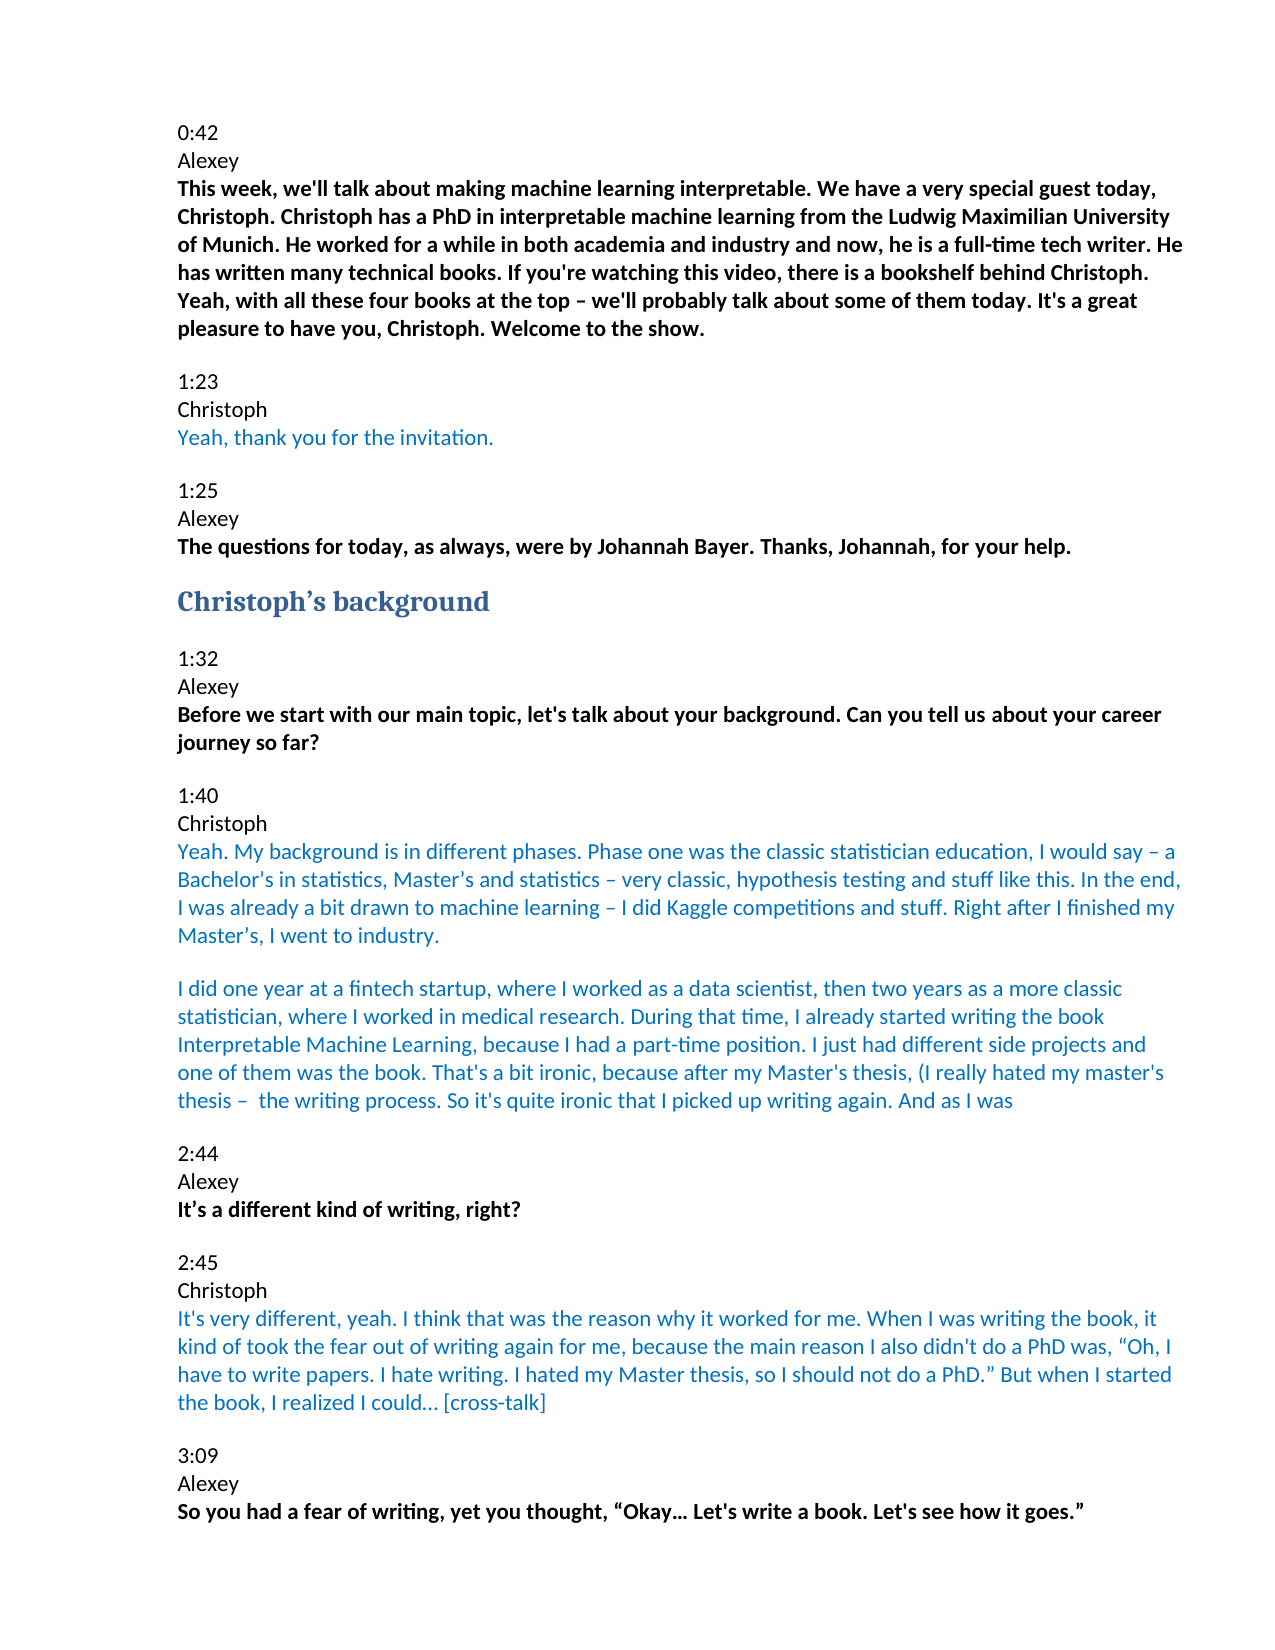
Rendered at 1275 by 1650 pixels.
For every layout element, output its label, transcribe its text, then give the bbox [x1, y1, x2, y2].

text 1:32 [177, 644, 1186, 672]
text Christoph [177, 395, 1186, 423]
text 1:23 [177, 367, 1186, 395]
text Alexey [177, 1167, 1186, 1195]
text Before we start with our main topic, let's talk about your background. Can you tell us about your career journey so far? [177, 700, 1186, 756]
text Alexey [177, 672, 1186, 700]
subtitle Christoph’s background [177, 585, 1186, 619]
text Alexey [177, 1469, 1186, 1497]
text I did one year at a fintech startup, where I worked as a data scientist, then two years as a more classic statistician, where I worked in medical research. During that time, I already started writing the book Interpretable Machine Learning, because I had a part-time position. I just had different side projects and one of them was the book. That's a bit ironic, because after my Master's thesis, (I really hated my master's thesis – the writing process. So it's quite ironic that I picked up writing again. And as I was [177, 974, 1186, 1114]
text So you had a fear of writing, yet you thought, “Okay… Let's write a book. Let's see how it goes.” [177, 1497, 1186, 1526]
text 2:44 [177, 1139, 1186, 1167]
text 1:40 [177, 781, 1186, 809]
text Yeah. My background is in different phases. Phase one was the classic statistician education, I would say – a Bachelor’s in statistics, Master’s and statistics – very classic, hypothesis testing and stuff like this. In the end, I was already a bit drawn to machine learning – I did Kaggle competitions and stuff. Right after I finished my Master’s, I went to industry. [177, 837, 1186, 949]
text This week, we'll talk about making machine learning interpretable. We have a very special guest today, Christoph. Christoph has a PhD in interpretable machine learning from the Ludwig Maximilian University of Munich. He worked for a while in both academia and industry and now, he is a full-time tech writer. He has written many technical books. If you're watching this video, there is a bookshelf behind Christoph. Yeah, with all these four books at the top – we'll probably talk about some of them today. It's a great pleasure to have you, Christoph. Welcome to the show. [177, 174, 1186, 342]
text The questions for today, as always, were by Johannah Bayer. Thanks, Johannah, for your help. [177, 532, 1186, 560]
text Alexey [177, 504, 1186, 532]
text 3:09 [177, 1441, 1186, 1469]
text Christoph [177, 1276, 1186, 1304]
text 2:45 [177, 1248, 1186, 1276]
text It's very different, yeah. I think that was the reason why it worked for me. When I was writing the book, it kind of took the fear out of writing again for me, because the main reason I also didn't do a PhD was, “Oh, I have to write papers. I hate writing. I hated my Master thesis, so I should not do a PhD.” But when I started the book, I realized I could… [cross-talk] [177, 1304, 1186, 1416]
text Alexey [177, 146, 1186, 174]
text Christoph [177, 809, 1186, 837]
text Yeah, thank you for the invitation. [177, 423, 1186, 451]
text 1:25 [177, 476, 1186, 504]
text It’s a different kind of writing, right? [177, 1195, 1186, 1223]
text 0:42 [177, 118, 1186, 146]
